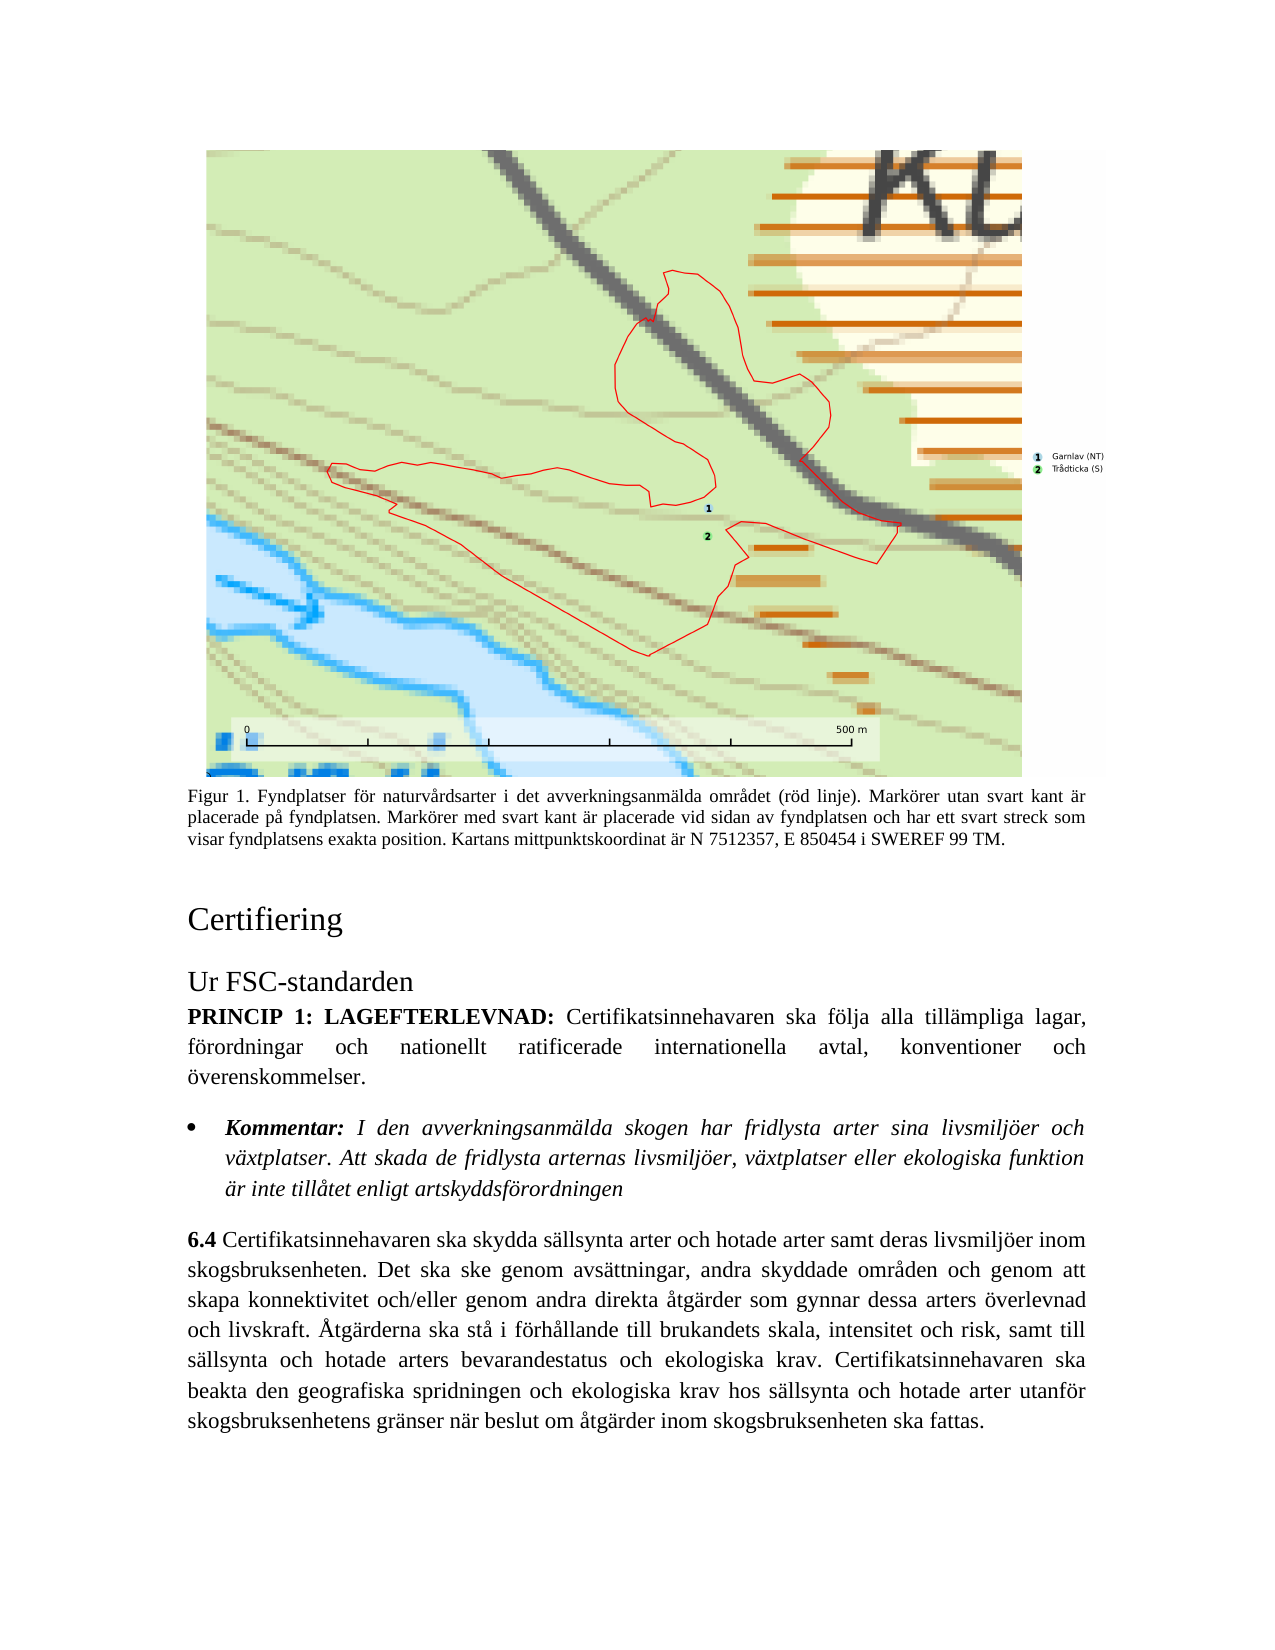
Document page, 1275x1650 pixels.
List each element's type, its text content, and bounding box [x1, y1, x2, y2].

subtitle Ur FSC-standarden [187, 964, 1087, 998]
text PRINCIP 1: LAGEFTERLEVNAD: Certifikatsinnehavaren ska följa alla tillämpliga lagar, förordningar och nationellt ratificerade internationella avtal, konventioner och överenskommelser. [187, 1003, 1087, 1089]
text 6.4 Certifikatsinnehavaren ska skydda sällsynta arter och hotade arter samt deras livsmiljöer inom skogsbruksenheten. Det ska ske genom avsättningar, andra skyddade områden och genom att skapa konnektivitet och/eller genom andra direkta åtgärder som gynnar dessa arters överlevnad och livskraft. Åtgärderna ska stå i förhållande till brukandets skala, intensitet och risk, samt till sällsynta och hotade arters bevarandestatus och ekologiska krav. Certifikatsinnehavaren ska beakta den geografiska spridningen och ekologiska krav hos sällsynta och hotade arter utanför skogsbruksenhetens gränser när beslut om åtgärder inom skogsbruksenheten ska fattas. [187, 1226, 1087, 1433]
subtitle Certifiering [187, 899, 1087, 938]
picture [206, 150, 1107, 777]
text Figur 1. Fyndplatser för naturvårdsarter i det avverkningsanmälda området (röd linje). Markörer utan svart kant är placerade på fyndplatsen. Markörer med svart kant är placerade vid sidan av fyndplatsen och har ett svart streck som visar fyndplatsens exakta position. Kartans mittpunktskoordinat är N 7512357, E 850454 i SWEREF 99 TM. [187, 785, 1087, 849]
list Kommentar: I den avverkningsanmälda skogen har fridlysta arter sina livsmiljöer och växtplatser. Att skada de fridlysta arternas livsmiljöer, växtplatser eller ekologiska funktion är inte tillåtet enligt artskyddsförordningen [187, 1114, 1087, 1201]
